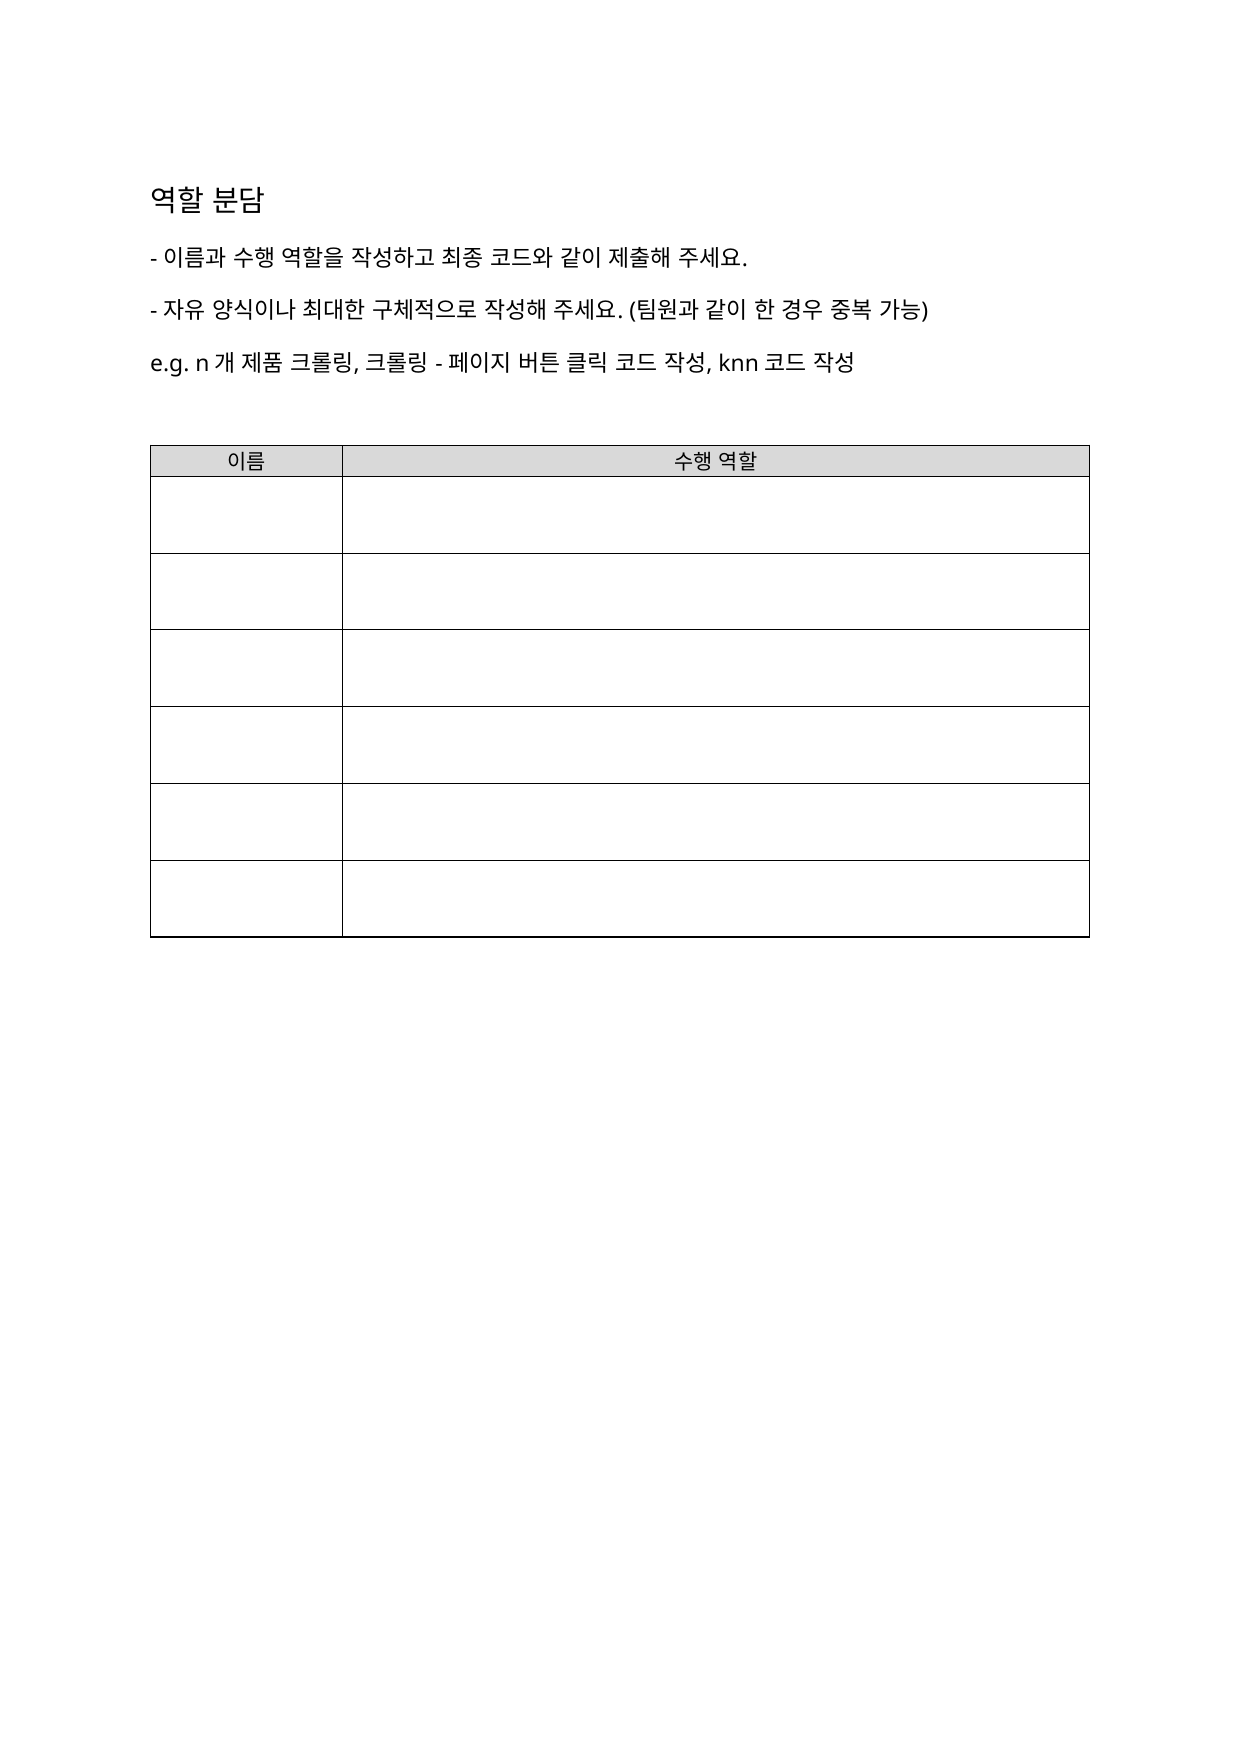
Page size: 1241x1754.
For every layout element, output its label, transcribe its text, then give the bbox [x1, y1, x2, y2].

table_cell [151, 554, 342, 629]
text - 이름과 수행 역할을 작성하고 최종 코드와 같이 제출해 주세요. [150, 239, 1090, 273]
table_header 수행 역할 [343, 446, 1089, 476]
text 역할 분담 [150, 177, 1090, 219]
text e.g. n개 제품 크롤링, 크롤링 - 페이지 버튼 클릭 코드 작성, knn 코드 작성 [150, 345, 1090, 378]
table_cell [343, 554, 1089, 629]
table_cell [151, 784, 342, 860]
table_header 이름 [151, 446, 342, 476]
table_cell [151, 861, 342, 936]
table_cell [151, 707, 342, 783]
table_cell [343, 784, 1089, 860]
table_cell [343, 707, 1089, 783]
table_cell [343, 630, 1089, 706]
table_cell [343, 477, 1089, 553]
table_cell [151, 477, 342, 553]
table_cell [343, 861, 1089, 936]
text - 자유 양식이나 최대한 구체적으로 작성해 주세요. (팀원과 같이 한 경우 중복 가능) [150, 292, 1090, 325]
table_cell [151, 630, 342, 706]
